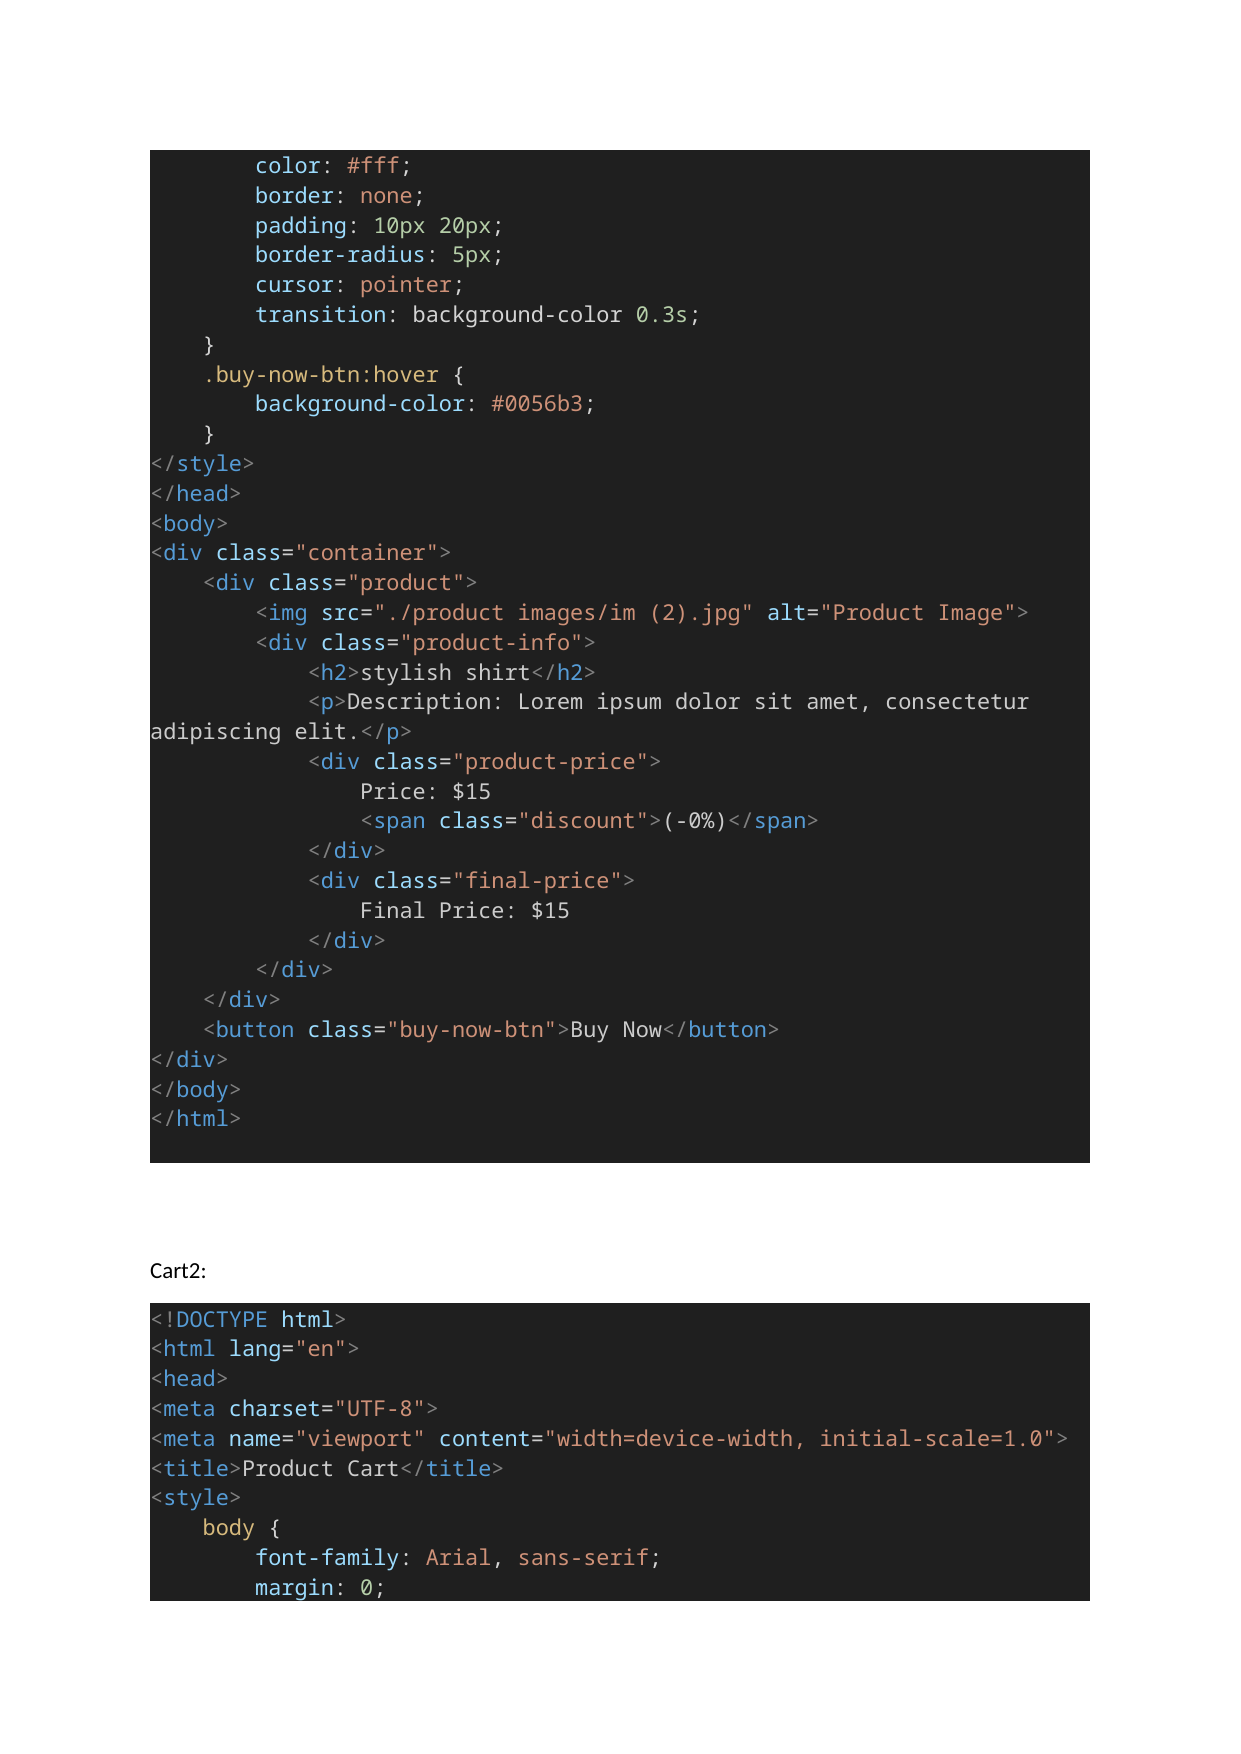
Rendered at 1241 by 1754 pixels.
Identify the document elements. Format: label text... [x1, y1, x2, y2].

text <style> [150, 1482, 1090, 1512]
text </div> [150, 954, 1090, 984]
text } [150, 418, 1090, 448]
text </style> [150, 448, 1090, 478]
text <div class="container"> [150, 537, 1090, 567]
text <meta charset="UTF-8"> [150, 1393, 1090, 1423]
text <p>Description: Lorem ipsum dolor sit amet, consectetur adipiscing elit.</p> [150, 686, 1090, 746]
text body { [150, 1512, 1090, 1542]
text <h2>stylish shirt</h2> [150, 656, 1090, 686]
text </html> [150, 1103, 1090, 1133]
text <div class="product-price"> [150, 746, 1090, 776]
text Final Price: $15 [150, 895, 1090, 924]
text <button class="buy-now-btn">Buy Now</button> [150, 1014, 1090, 1044]
text border-radius: 5px; [150, 239, 1090, 269]
text <div class="product-info"> [150, 627, 1090, 656]
text </body> [150, 1073, 1090, 1103]
text Cart2: [150, 1257, 1090, 1285]
text Price: $15 [150, 776, 1090, 805]
text .buy-now-btn:hover { [150, 358, 1090, 388]
text color: #fff; [150, 150, 1090, 180]
text </head> [150, 478, 1090, 507]
text } [150, 329, 1090, 358]
text padding: 10px 20px; [150, 209, 1090, 239]
text background-color: #0056b3; [150, 388, 1090, 418]
text transition: background-color 0.3s; [150, 299, 1090, 329]
text <span class="discount">(-0%)</span> [150, 805, 1090, 835]
text </div> [150, 924, 1090, 954]
text </div> [150, 984, 1090, 1014]
text <body> [150, 507, 1090, 537]
text cursor: pointer; [150, 269, 1090, 299]
text margin: 0; [150, 1572, 1090, 1601]
text <!DOCTYPE html> [150, 1303, 1090, 1333]
text <meta name="viewport" content="width=device-width, initial-scale=1.0"> [150, 1423, 1090, 1452]
text <title>Product Cart</title> [150, 1452, 1090, 1482]
text <head> [150, 1363, 1090, 1393]
text <img src="./product images/im (2).jpg" alt="Product Image"> [150, 597, 1090, 627]
text <div class="final-price"> [150, 865, 1090, 895]
text </div> [150, 1044, 1090, 1073]
text font-family: Arial, sans-serif; [150, 1542, 1090, 1572]
text </div> [150, 835, 1090, 865]
text <html lang="en"> [150, 1333, 1090, 1363]
text <div class="product"> [150, 567, 1090, 597]
text border: none; [150, 180, 1090, 209]
